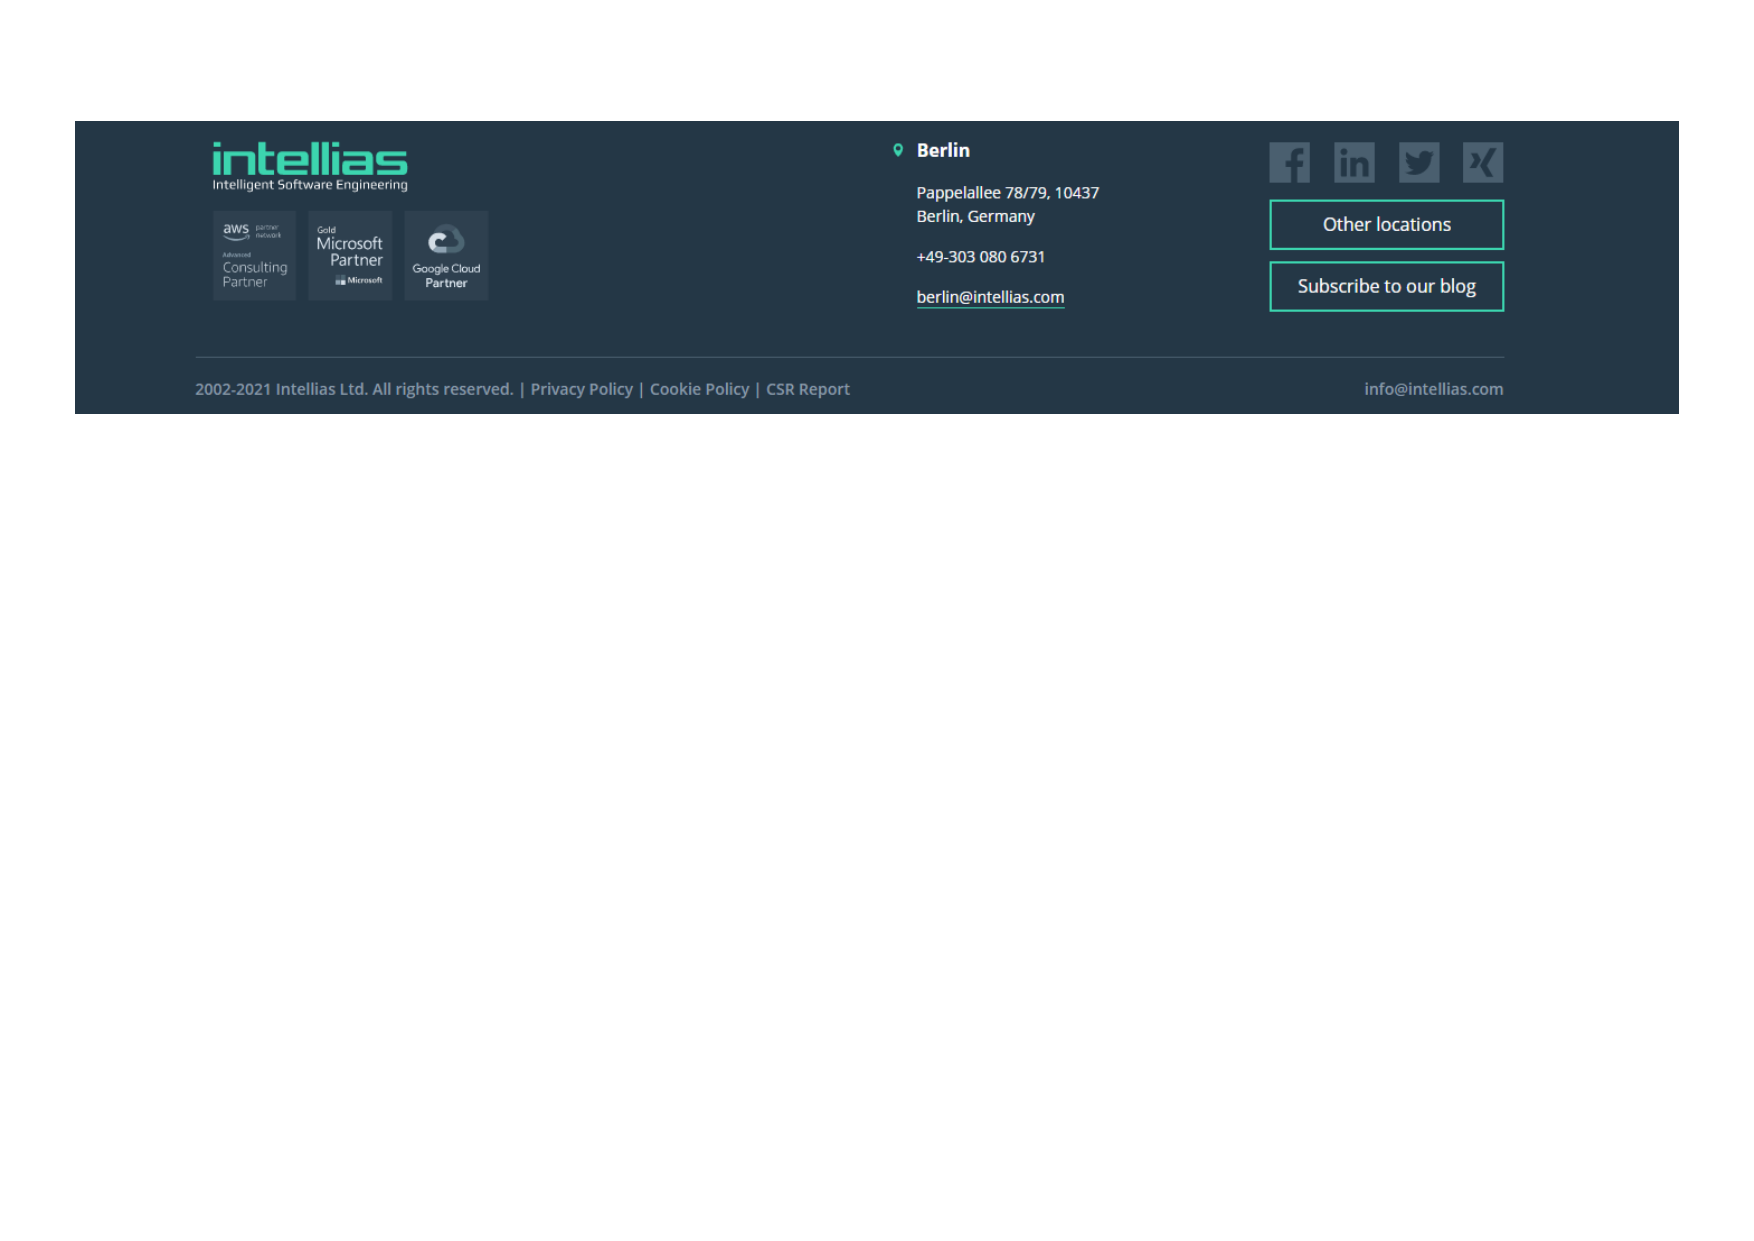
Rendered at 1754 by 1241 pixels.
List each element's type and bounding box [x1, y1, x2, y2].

picture [75, 121, 1679, 414]
